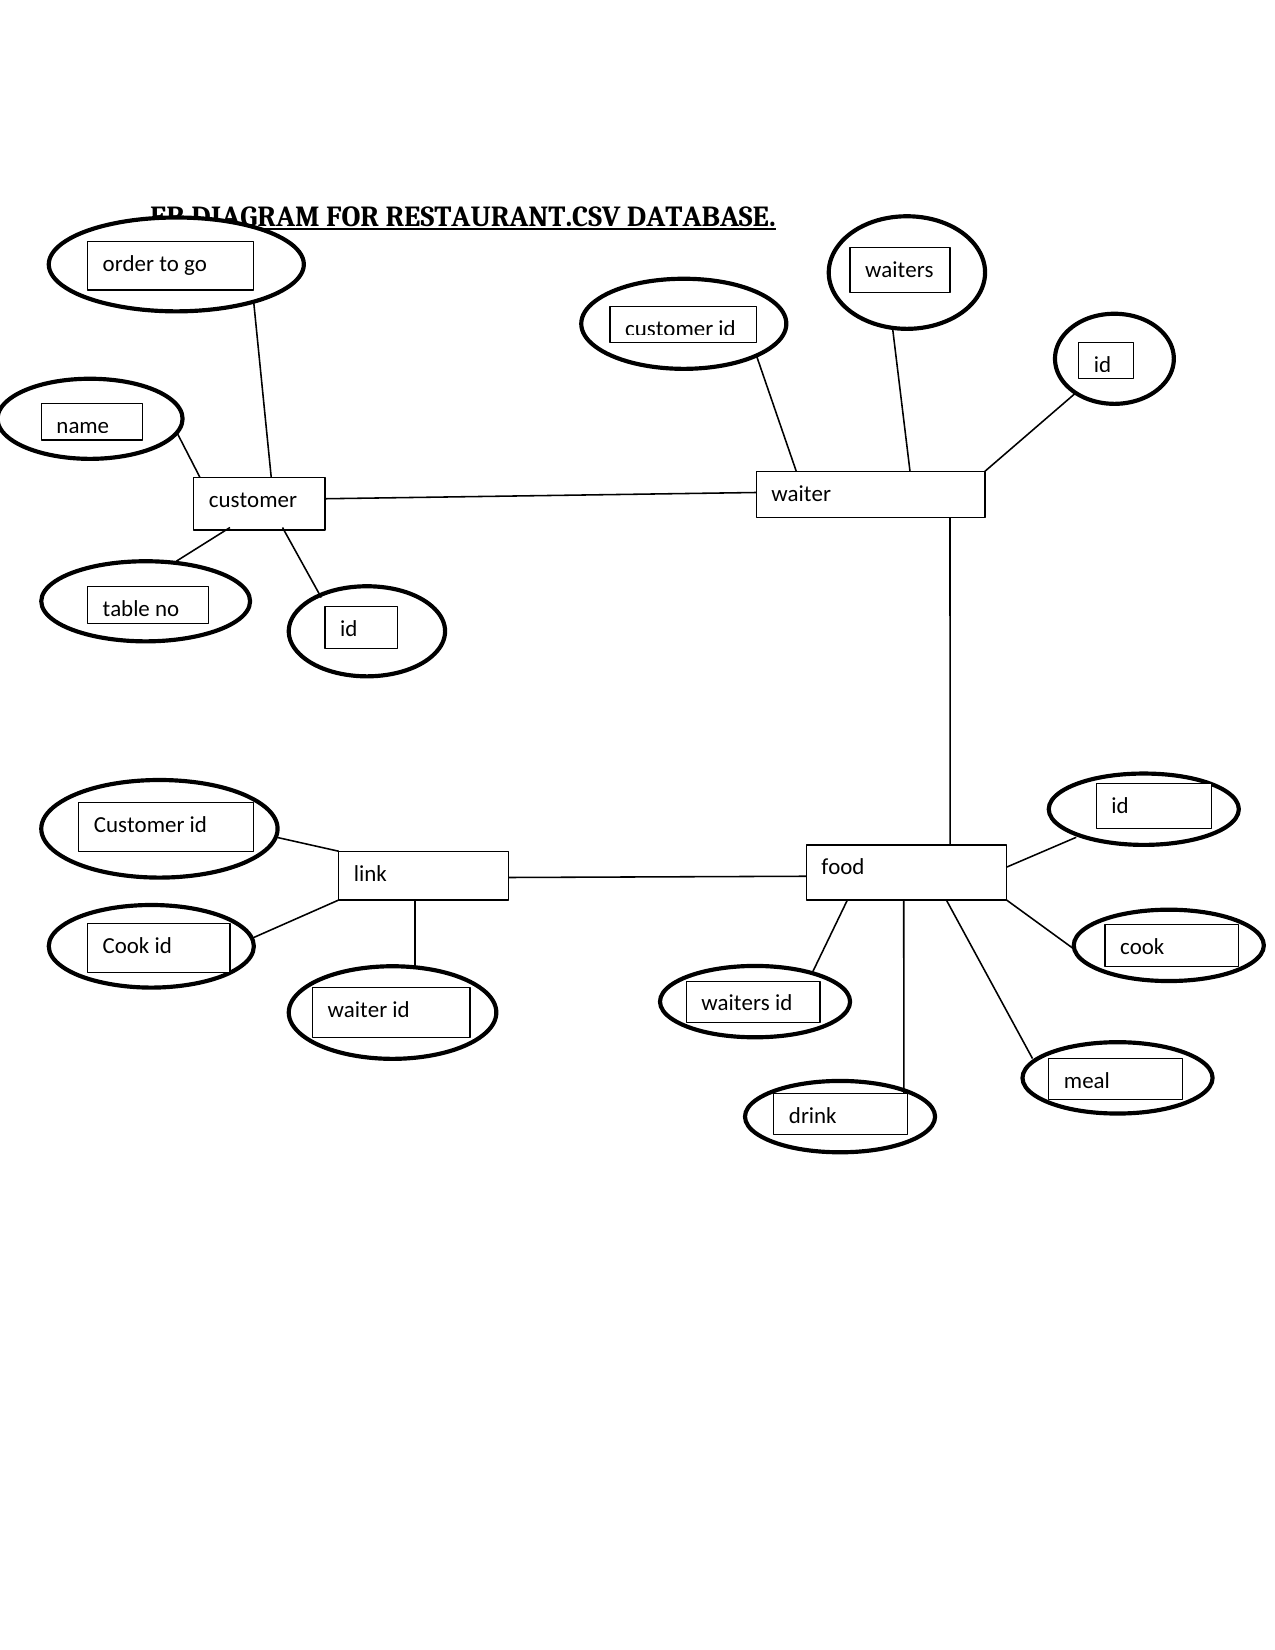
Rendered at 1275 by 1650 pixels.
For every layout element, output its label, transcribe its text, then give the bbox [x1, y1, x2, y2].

subtitle ER DIAGRAM FOR RESTAURANT.CSV DATABASE. [150, 200, 1125, 233]
